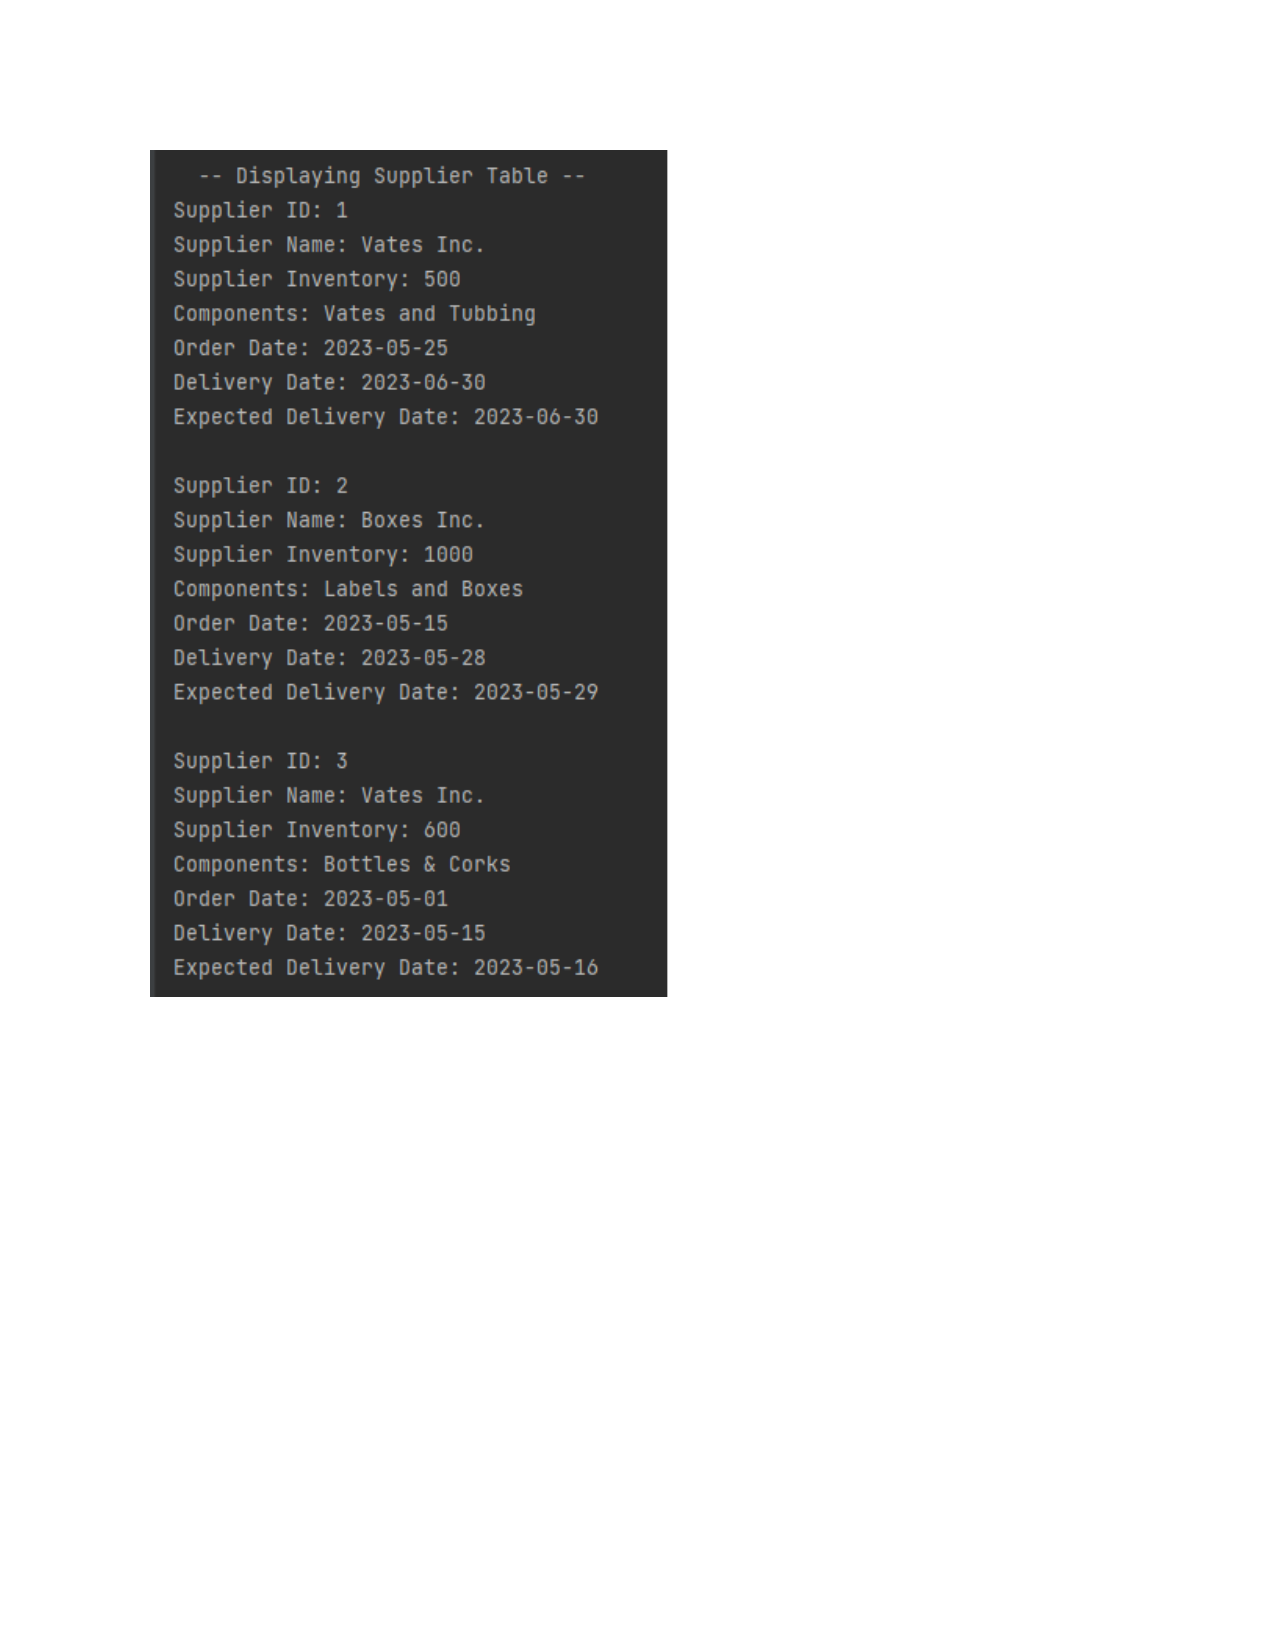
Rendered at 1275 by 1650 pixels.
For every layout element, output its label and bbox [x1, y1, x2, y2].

picture [150, 150, 668, 997]
